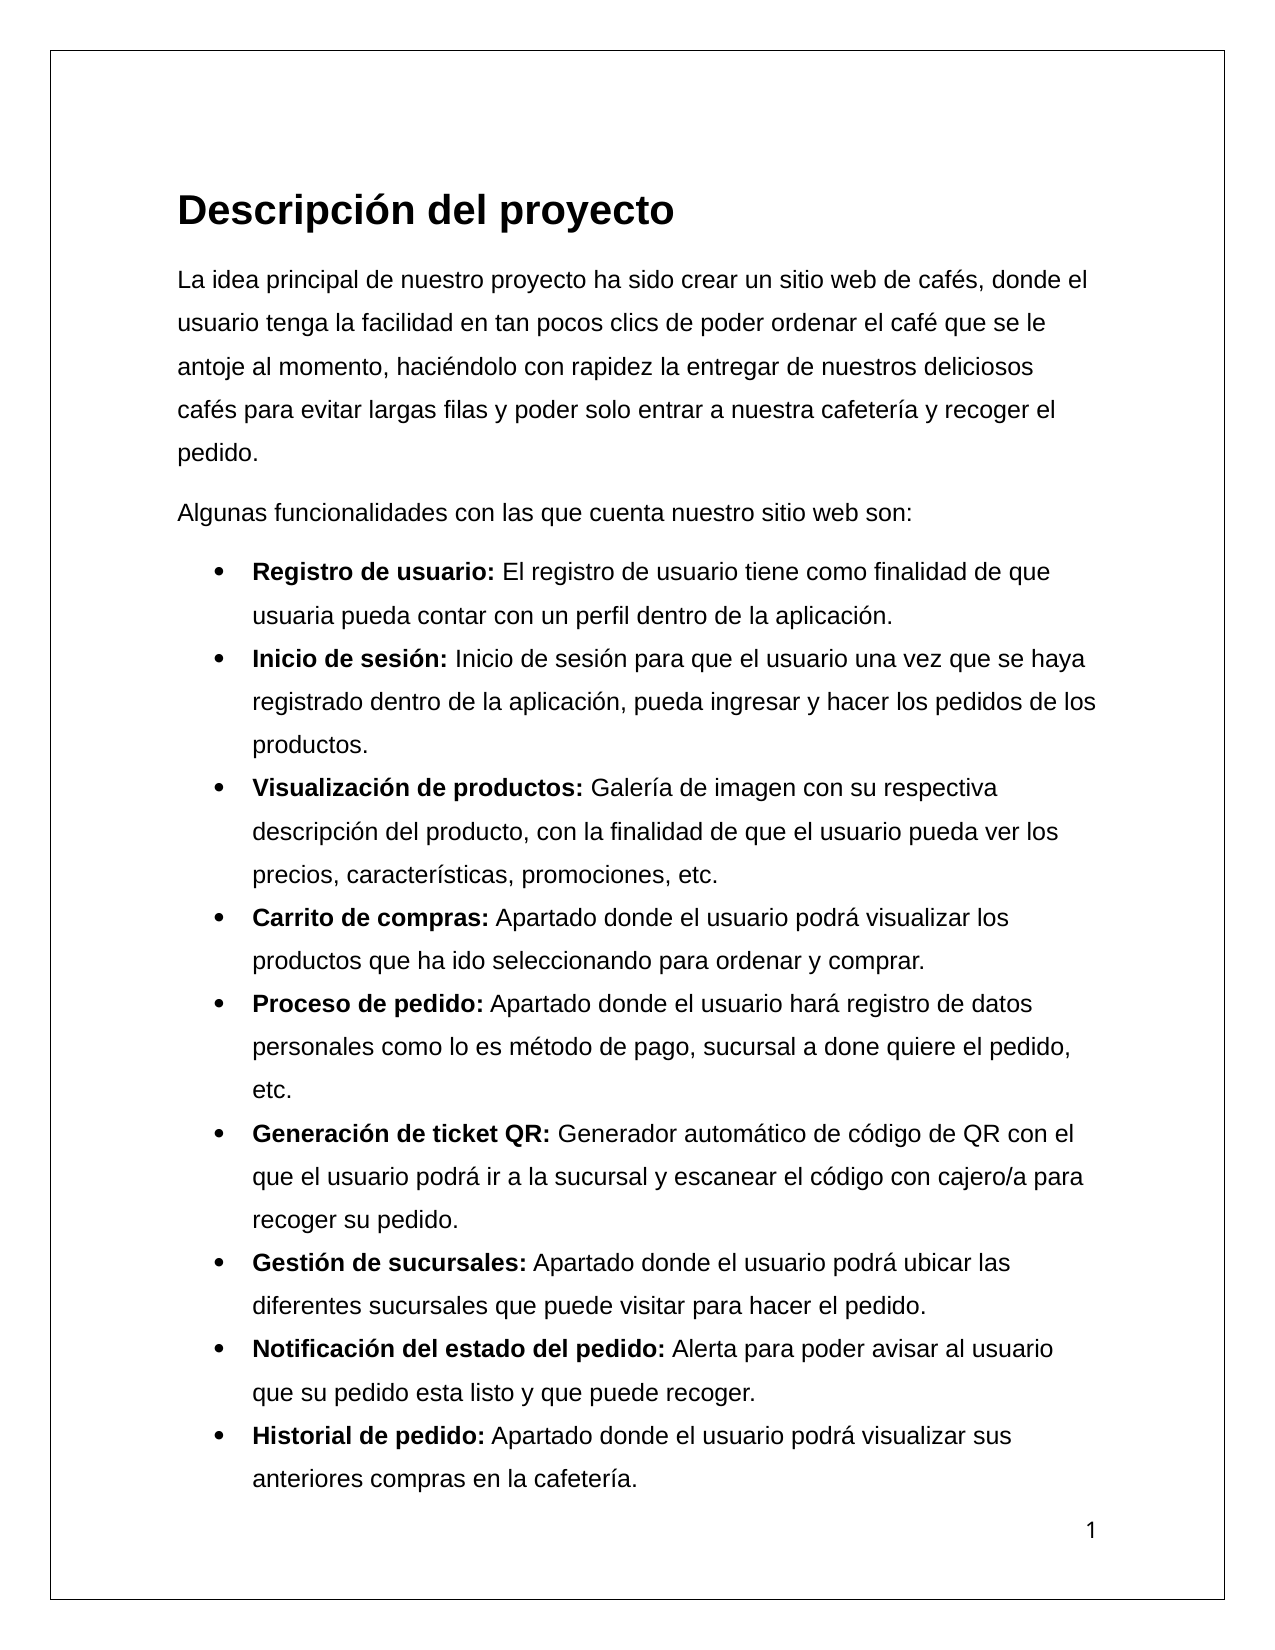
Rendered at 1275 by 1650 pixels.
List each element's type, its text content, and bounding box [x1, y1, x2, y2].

list Notificación del estado del pedido: Alerta para poder avisar al usuario que su pedido esta listo y que puede recoger. [214, 1334, 1098, 1406]
list Historial de pedido: Apartado donde el usuario podrá visualizar sus anteriores compras en la cafetería. [214, 1421, 1098, 1493]
list Generación de ticket QR: Generador automático de código de QR con el que el usuario podrá ir a la sucursal y escanear el código con cajero/a para recoger su pedido. [214, 1118, 1098, 1234]
text Algunas funcionalidades con las que cuenta nuestro sitio web son: [177, 498, 1098, 526]
list Gestión de sucursales: Apartado donde el usuario podrá ubicar las diferentes sucursales que puede visitar para hacer el pedido. [214, 1248, 1098, 1320]
subtitle Descripción del proyecto [177, 185, 1098, 233]
list Carrito de compras: Apartado donde el usuario podrá visualizar los productos que ha ido seleccionando para ordenar y comprar. [214, 903, 1098, 975]
text La idea principal de nuestro proyecto ha sido crear un sitio web de cafés, donde el usuario tenga la facilidad en tan pocos clics de poder ordenar el café que se le antoje al momento, haciéndolo con rapidez la entregar de nuestros deliciosos cafés para evitar largas filas y poder solo entrar a nuestra cafetería y recoger el pedido. [177, 265, 1098, 467]
list Visualización de productos: Galería de imagen con su respectiva descripción del producto, con la finalidad de que el usuario pueda ver los precios, características, promociones, etc. [214, 773, 1098, 888]
list Inicio de sesión: Inicio de sesión para que el usuario una vez que se haya registrado dentro de la aplicación, pueda ingresar y hacer los pedidos de los productos. [214, 644, 1098, 759]
list Registro de usuario: El registro de usuario tiene como finalidad de que usuaria pueda contar con un perfil dentro de la aplicación. [214, 557, 1098, 629]
list Proceso de pedido: Apartado donde el usuario hará registro de datos personales como lo es método de pago, sucursal a done quiere el pedido, etc. [214, 989, 1098, 1104]
